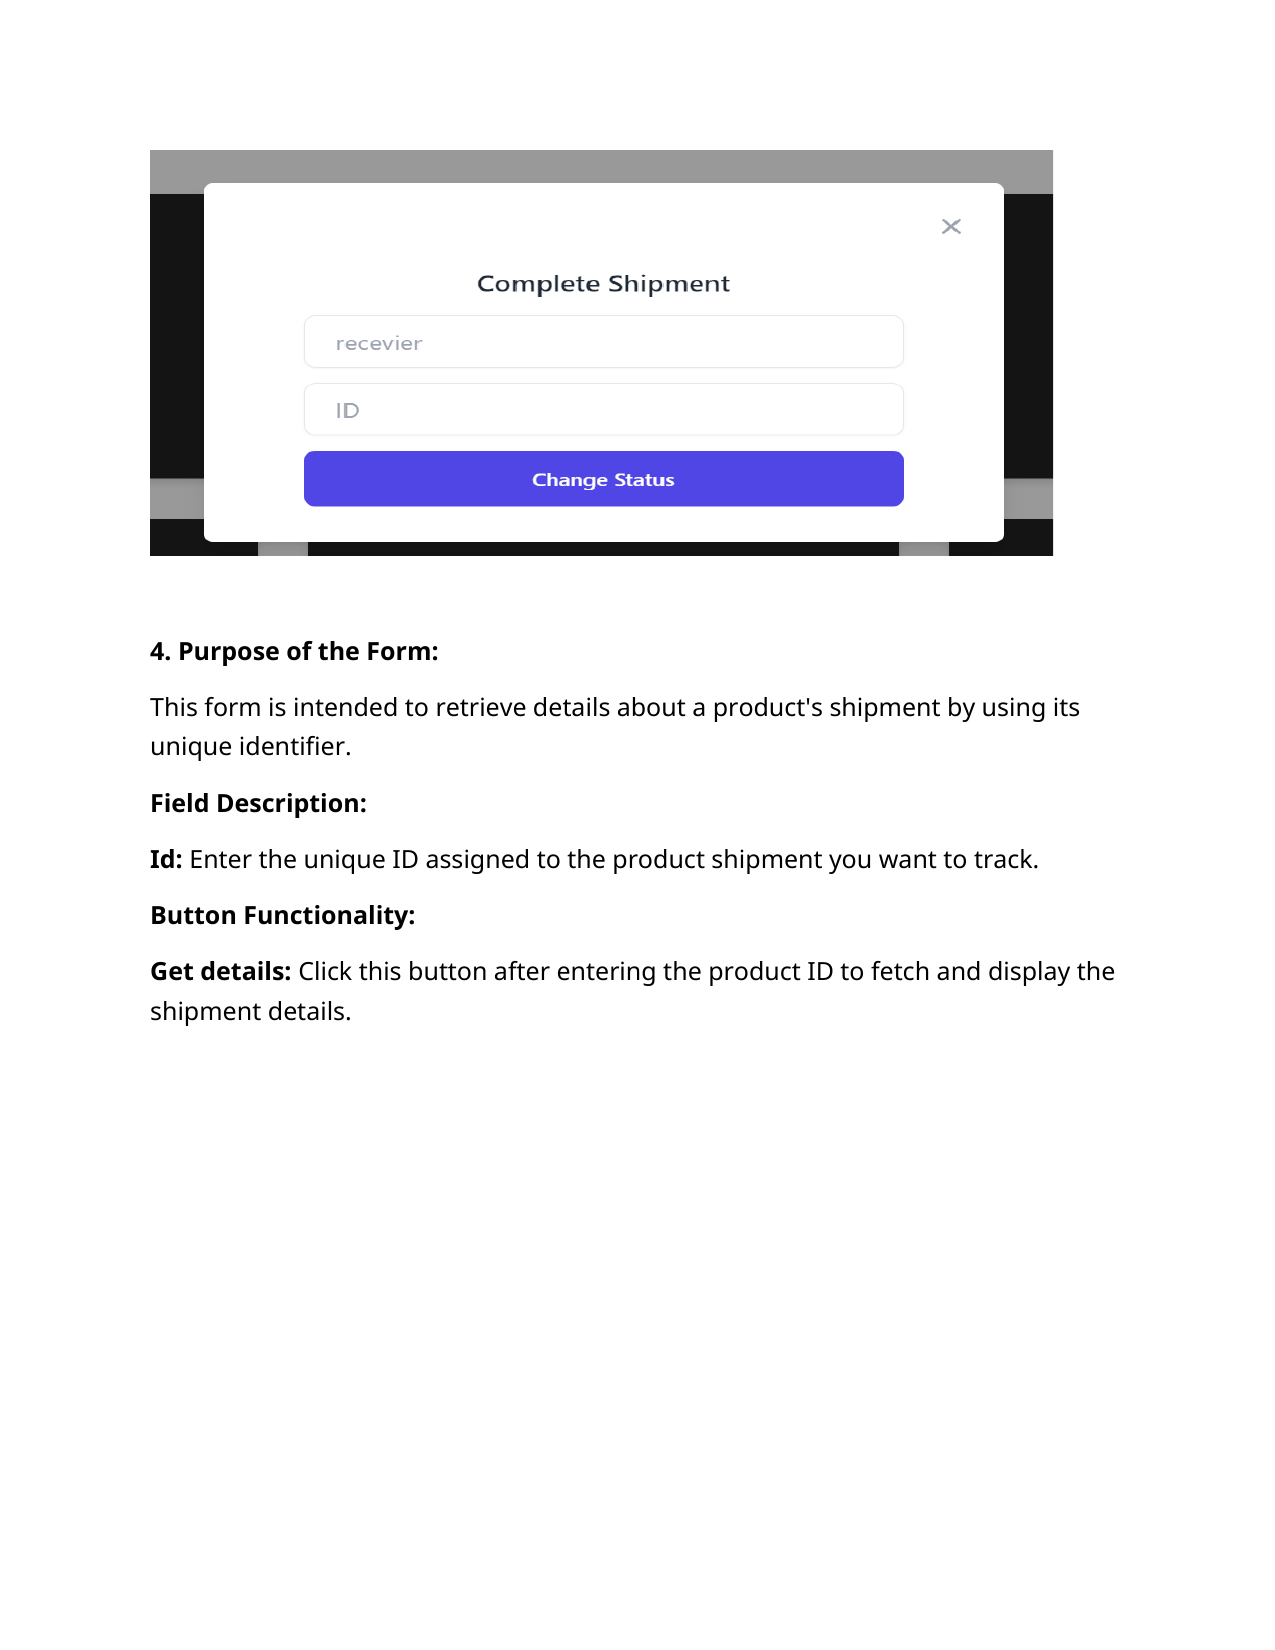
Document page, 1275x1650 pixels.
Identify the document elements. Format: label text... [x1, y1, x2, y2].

picture [150, 150, 1054, 556]
text Get details: Click this button after entering the product ID to fetch and display the shipment details. [150, 954, 1125, 1027]
text Field Description: [150, 785, 1125, 819]
text Id: Enter the unique ID assigned to the product shipment you want to track. [150, 841, 1125, 875]
text 4. Purpose of the Form: [150, 633, 1125, 667]
text This form is intended to retrieve details about a product's shipment by using its unique identifier. [150, 689, 1125, 763]
text Button Functionality: [150, 897, 1125, 932]
